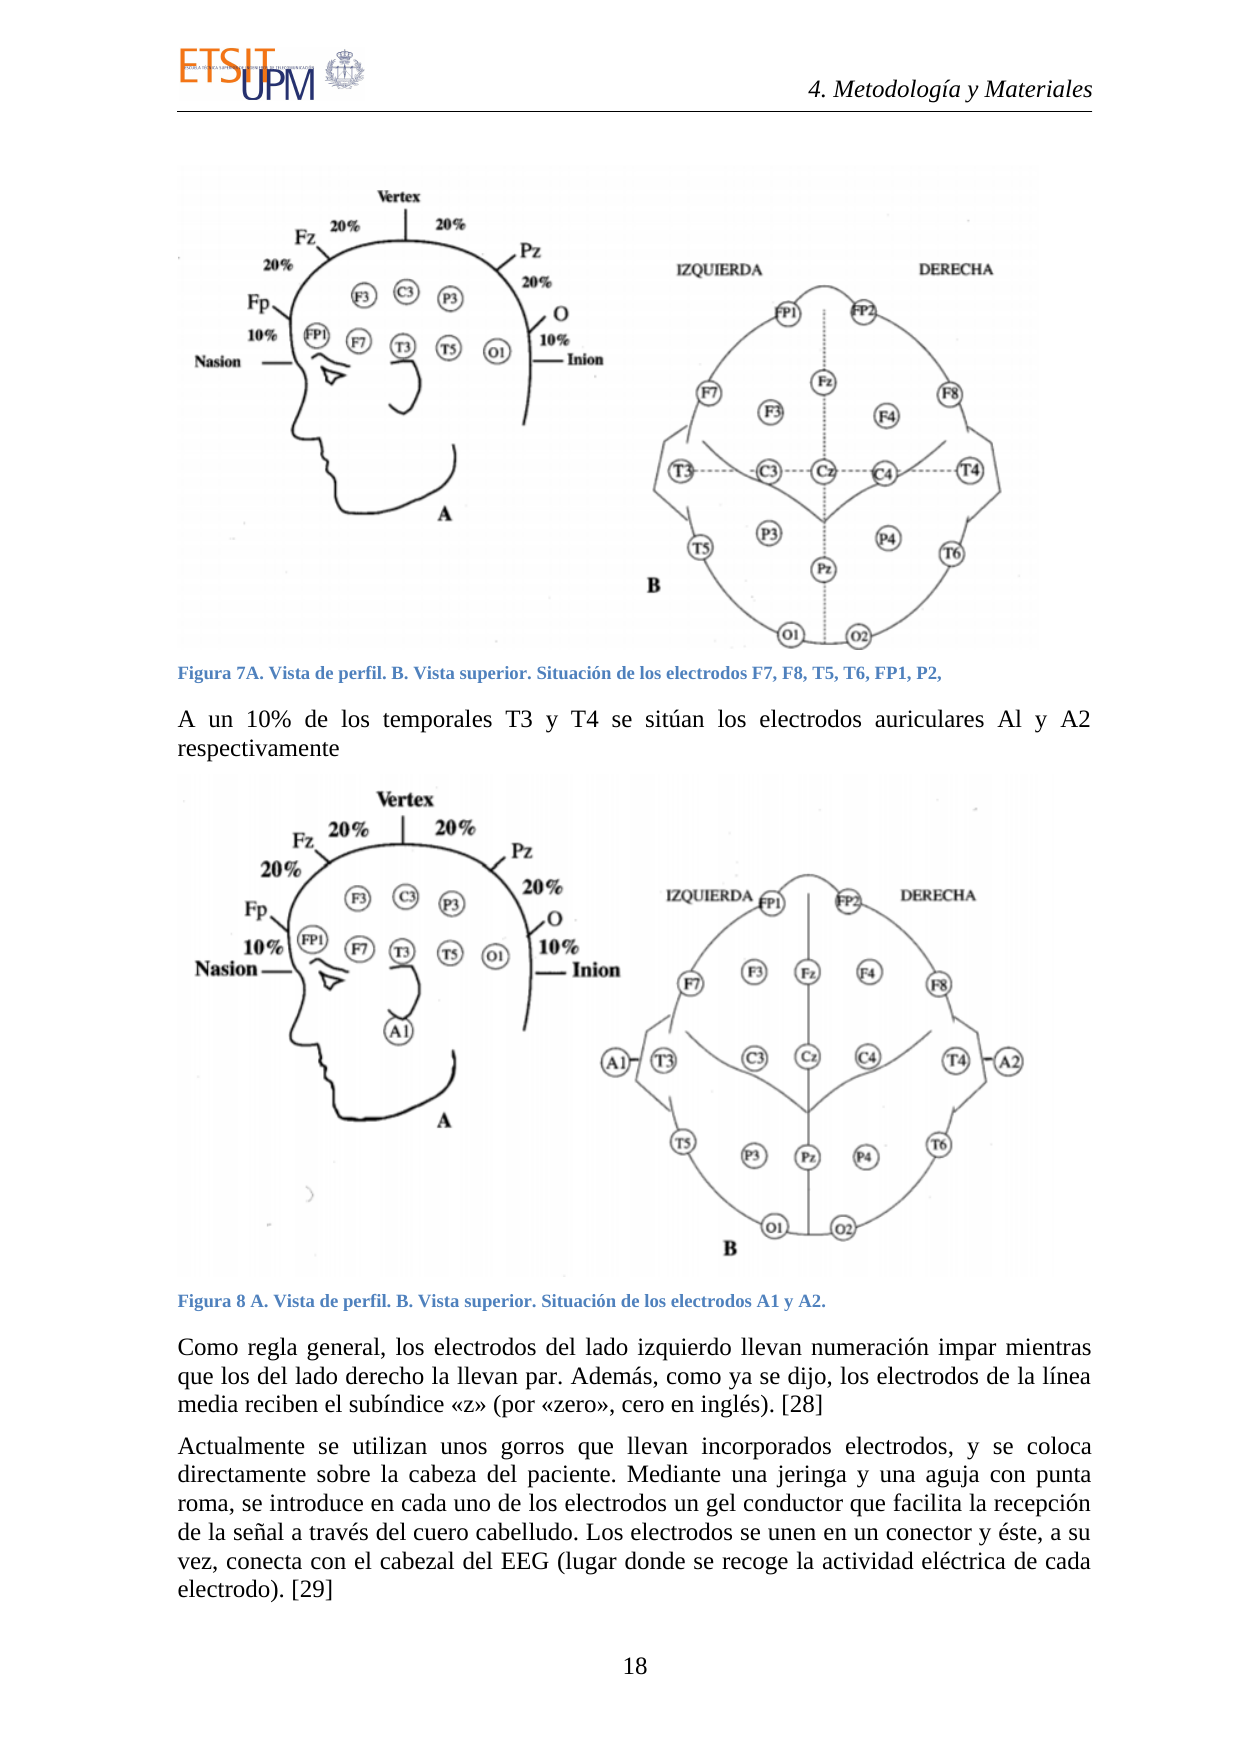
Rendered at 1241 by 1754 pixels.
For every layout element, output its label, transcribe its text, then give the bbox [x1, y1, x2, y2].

text Actualmente se utilizan unos gorros que llevan incorporados electrodos, y se coloca directamente sobre la cabeza del paciente. Mediante una jeringa y una aguja con punta roma, se introduce en cada uno de los electrodos un gel conductor que facilita la recepción de la señal a través del cuero cabelludo. Los electrodos se unen en un conector y éste, a su vez, conecta con el cabezal del EEG (lugar donde se recoge la actividad eléctrica de cada electrodo). [177, 1431, 1092, 1603]
picture [179, 47, 365, 101]
text Figura 8 A. Vista de perfil. B. Vista superior. Situación de los electrodos A1 y A2. [177, 1289, 1092, 1311]
picture [177, 774, 1075, 1277]
text Figura 7A. Vista de perfil. B. Vista superior. Situación de los electrodos F7, F8, T5, T6, FP1, P2, [177, 662, 1092, 684]
text A un 10% de los temporales T3 y T4 se sitúan los electrodos auriculares Al y A2 respectivamente [177, 704, 1092, 762]
text Como regla general, los electrodos del lado izquierdo llevan numeración impar mientras que los del lado derecho la llevan par. Además, como ya se dijo, los electrodos de la línea media reciben el subíndice «z» (por «zero», cero en inglés). [177, 1332, 1092, 1418]
picture [177, 147, 1093, 650]
